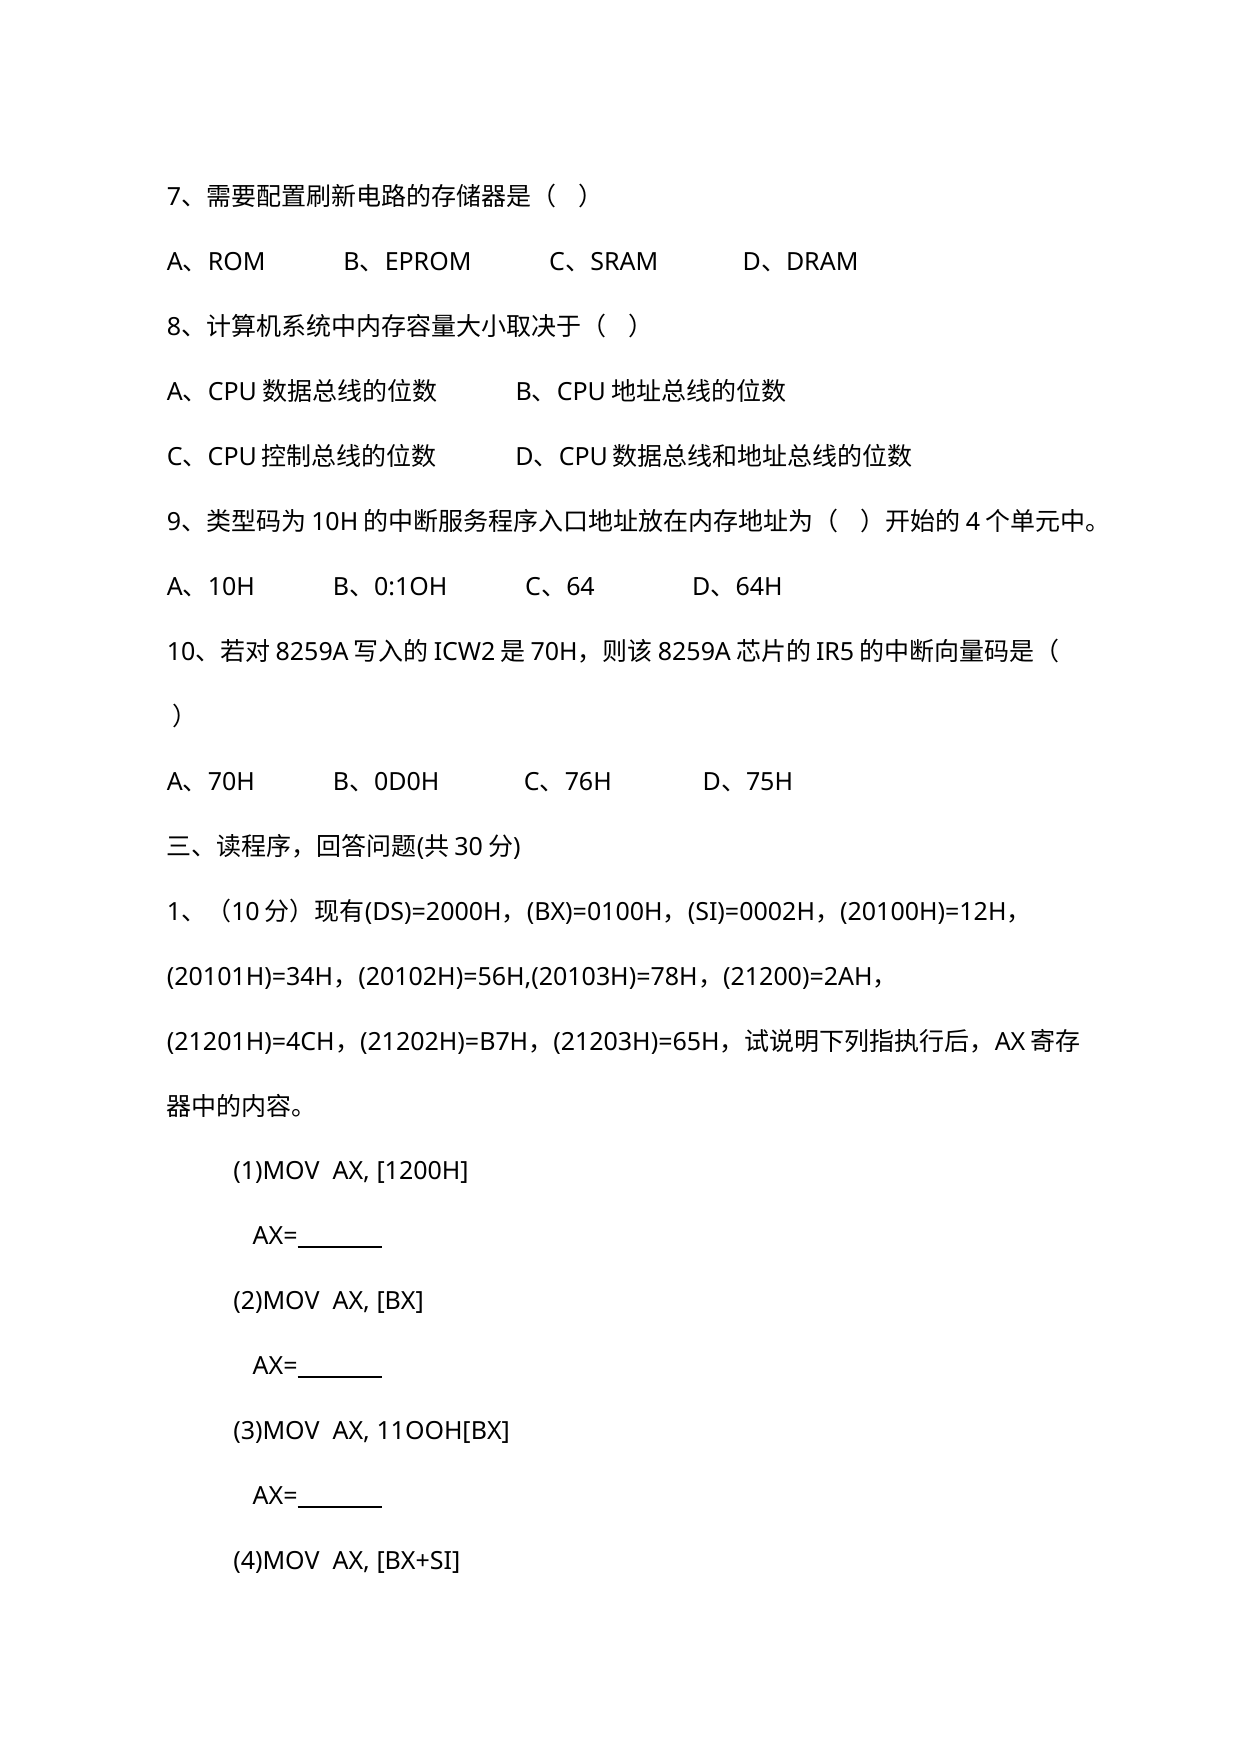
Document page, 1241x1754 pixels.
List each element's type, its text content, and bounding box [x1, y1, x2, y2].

text C、CPU控制总线的位数 D、CPU数据总线和地址总线的位数 [167, 422, 1085, 487]
list ROM B、EPROM C、SRAM D、DRAM [167, 227, 1085, 292]
text (3)MOV AX, 11OOH[BX] [167, 1397, 1085, 1462]
text (2)MOV AX, [BX] [167, 1267, 1085, 1332]
text (4)MOV AX, [BX+SI] [167, 1527, 1085, 1592]
list CPU数据总线的位数 B、CPU地址总线的位数 [167, 357, 1085, 422]
text 三、读程序，回答问题(共30分) 1、（10分）现有(DS)=2000H，(BX)=0100H，(SI)=0002H，(20100H)=12H，(20101H)=34H，(20102H)=56H,(20103H)=78H，(21200)=2AH，(21201H)=4CH，(21202H)=B7H，(21203H)=65H，试说明下列指执行后，AX寄存器中的内容。 [167, 812, 1085, 1137]
text (1)MOV AX, [1200H] [167, 1137, 1085, 1202]
text AX= [167, 1462, 1085, 1527]
list 类型码为10H的中断服务程序入口地址放在内存地址为（ ）开始的4个单元中。 [167, 487, 1085, 552]
list 需要配置刷新电路的存储器是（ ） [167, 162, 1085, 227]
text A、10H B、0:1OH C、64 D、64H [167, 552, 1085, 617]
list 若对8259A写入的ICW2是70H，则该8259A芯片的IR5的中断向量码是（ ） [167, 617, 1085, 747]
text AX= [167, 1202, 1085, 1267]
list 计算机系统中内存容量大小取决于（ ） [167, 292, 1085, 357]
text AX= [167, 1332, 1085, 1397]
text A、70H B、0D0H C、76H D、75H [167, 747, 1085, 812]
